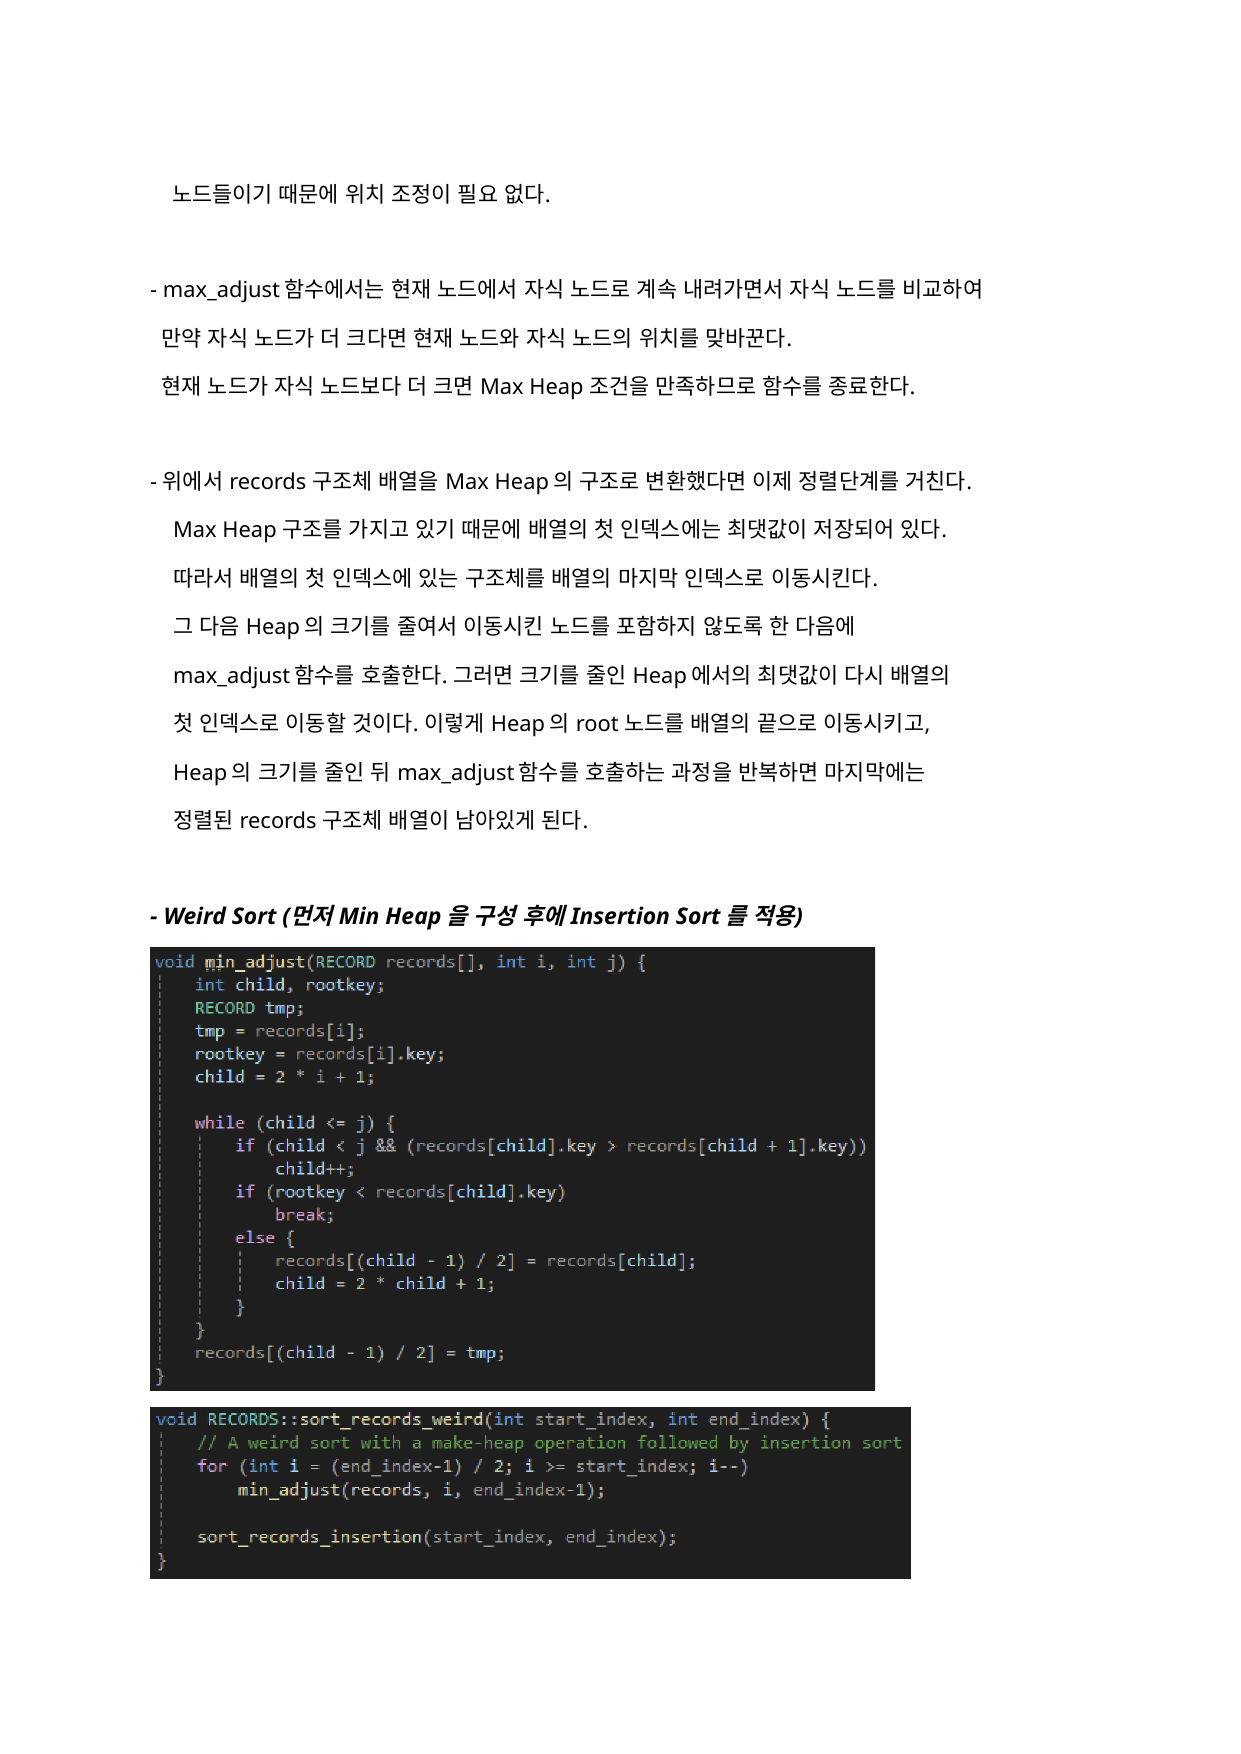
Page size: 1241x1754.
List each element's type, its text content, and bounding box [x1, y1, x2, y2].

text max_adjust함수를 호출한다. 그러면 크기를 줄인 Heap에서의 최댓값이 다시 배열의 [150, 658, 1090, 689]
text 첫 인덱스로 이동할 것이다. 이렇게 Heap의 root 노드를 배열의 끝으로 이동시키고, [150, 706, 1090, 738]
text 만약 자식 노드가 더 크다면 현재 노드와 자식 노드의 위치를 맞바꾼다. [150, 321, 1090, 352]
text Heap의 크기를 줄인 뒤 max_adjust함수를 호출하는 과정을 반복하면 마지막에는 [150, 754, 1090, 786]
text - Weird Sort (먼저 Min Heap을 구성 후에 Insertion Sort를 적용) [150, 898, 1090, 931]
text 정렬된 records 구조체 배열이 남아있게 된다. [150, 803, 1090, 835]
text 현재 노드가 자식 노드보다 더 크면 Max Heap 조건을 만족하므로 함수를 종료한다. [150, 369, 1090, 401]
text - 위에서 records 구조체 배열을 Max Heap의 구조로 변환했다면 이제 정렬단계를 거친다. [150, 464, 1090, 496]
text Max Heap 구조를 가지고 있기 때문에 배열의 첫 인덱스에는 최댓값이 저장되어 있다. [150, 512, 1090, 544]
text 따라서 배열의 첫 인덱스에 있는 구조체를 배열의 마지막 인덱스로 이동시킨다. [150, 561, 1090, 592]
picture [150, 1407, 911, 1579]
text 그 다음 Heap의 크기를 줄여서 이동시킨 노드를 포함하지 않도록 한 다음에 [150, 609, 1090, 641]
picture [150, 947, 876, 1391]
text - max_adjust함수에서는 현재 노드에서 자식 노드로 계속 내려가면서 자식 노드를 비교하여 [150, 272, 1090, 304]
text 노드들이기 때문에 위치 조정이 필요 없다. [150, 177, 1090, 209]
